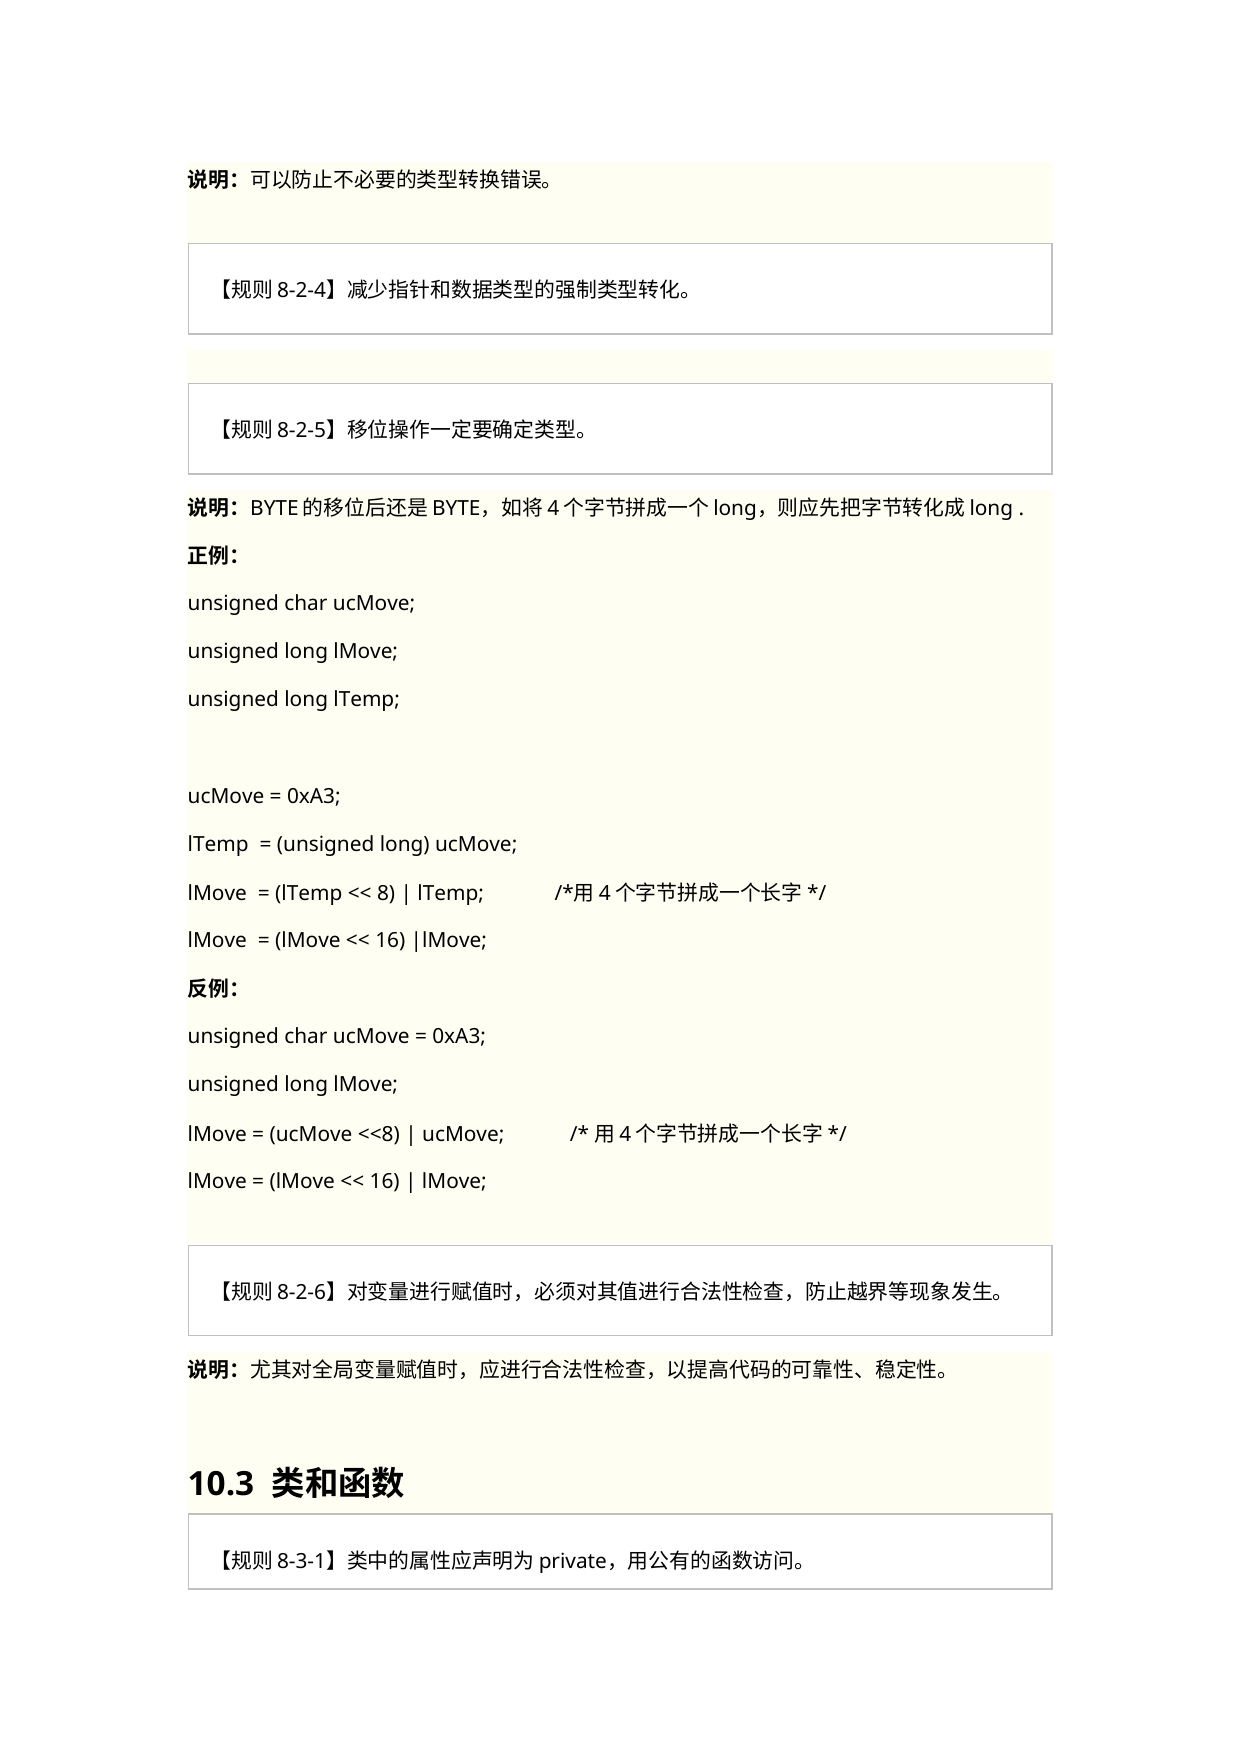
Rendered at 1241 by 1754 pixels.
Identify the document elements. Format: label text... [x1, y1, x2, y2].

text ucMove = 0xA3; [187, 779, 1053, 811]
text unsigned char ucMove = 0xA3; [187, 1019, 1053, 1052]
text lMove = (lTemp << 8) | lTemp; /*用4个字节拼成一个长字 */ [187, 875, 1053, 908]
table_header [189, 1515, 1051, 1588]
text 说明：尤其对全局变量赋值时，应进行合法性检查，以提高代码的可靠性、稳定性。 [187, 1352, 1053, 1384]
text 说明：可以防止不必要的类型转换错误。 [187, 162, 1053, 194]
text lMove = (lMove << 16) |lMove; [187, 923, 1053, 956]
table_header 【规则8-2-6】对变量进行赋值时，必须对其值进行合法性检查，防止越界等现象发生。 [189, 1246, 1051, 1335]
text 10.3 类和函数 [187, 1448, 1053, 1513]
text unsigned long lMove; [187, 1068, 1053, 1100]
text lTemp = (unsigned long) ucMove; [187, 827, 1053, 859]
text unsigned long lMove; [187, 634, 1053, 667]
text 正例： [187, 538, 1053, 571]
text lMove = (ucMove <<8) | ucMove; /* 用4个字节拼成一个长字 */ [187, 1116, 1053, 1148]
text unsigned long lTemp; [187, 683, 1053, 715]
text 说明：BYTE的移位后还是BYTE，如将4个字节拼成一个long，则应先把字节转化成long . [187, 490, 1053, 523]
text lMove = (lMove << 16) | lMove; [187, 1164, 1053, 1196]
text 反例： [187, 971, 1053, 1004]
text unsigned char ucMove; [187, 586, 1053, 619]
table_header 【规则8-2-5】移位操作一定要确定类型。 [189, 384, 1051, 473]
table_header 【规则8-2-4】减少指针和数据类型的强制类型转化。 [189, 244, 1051, 333]
